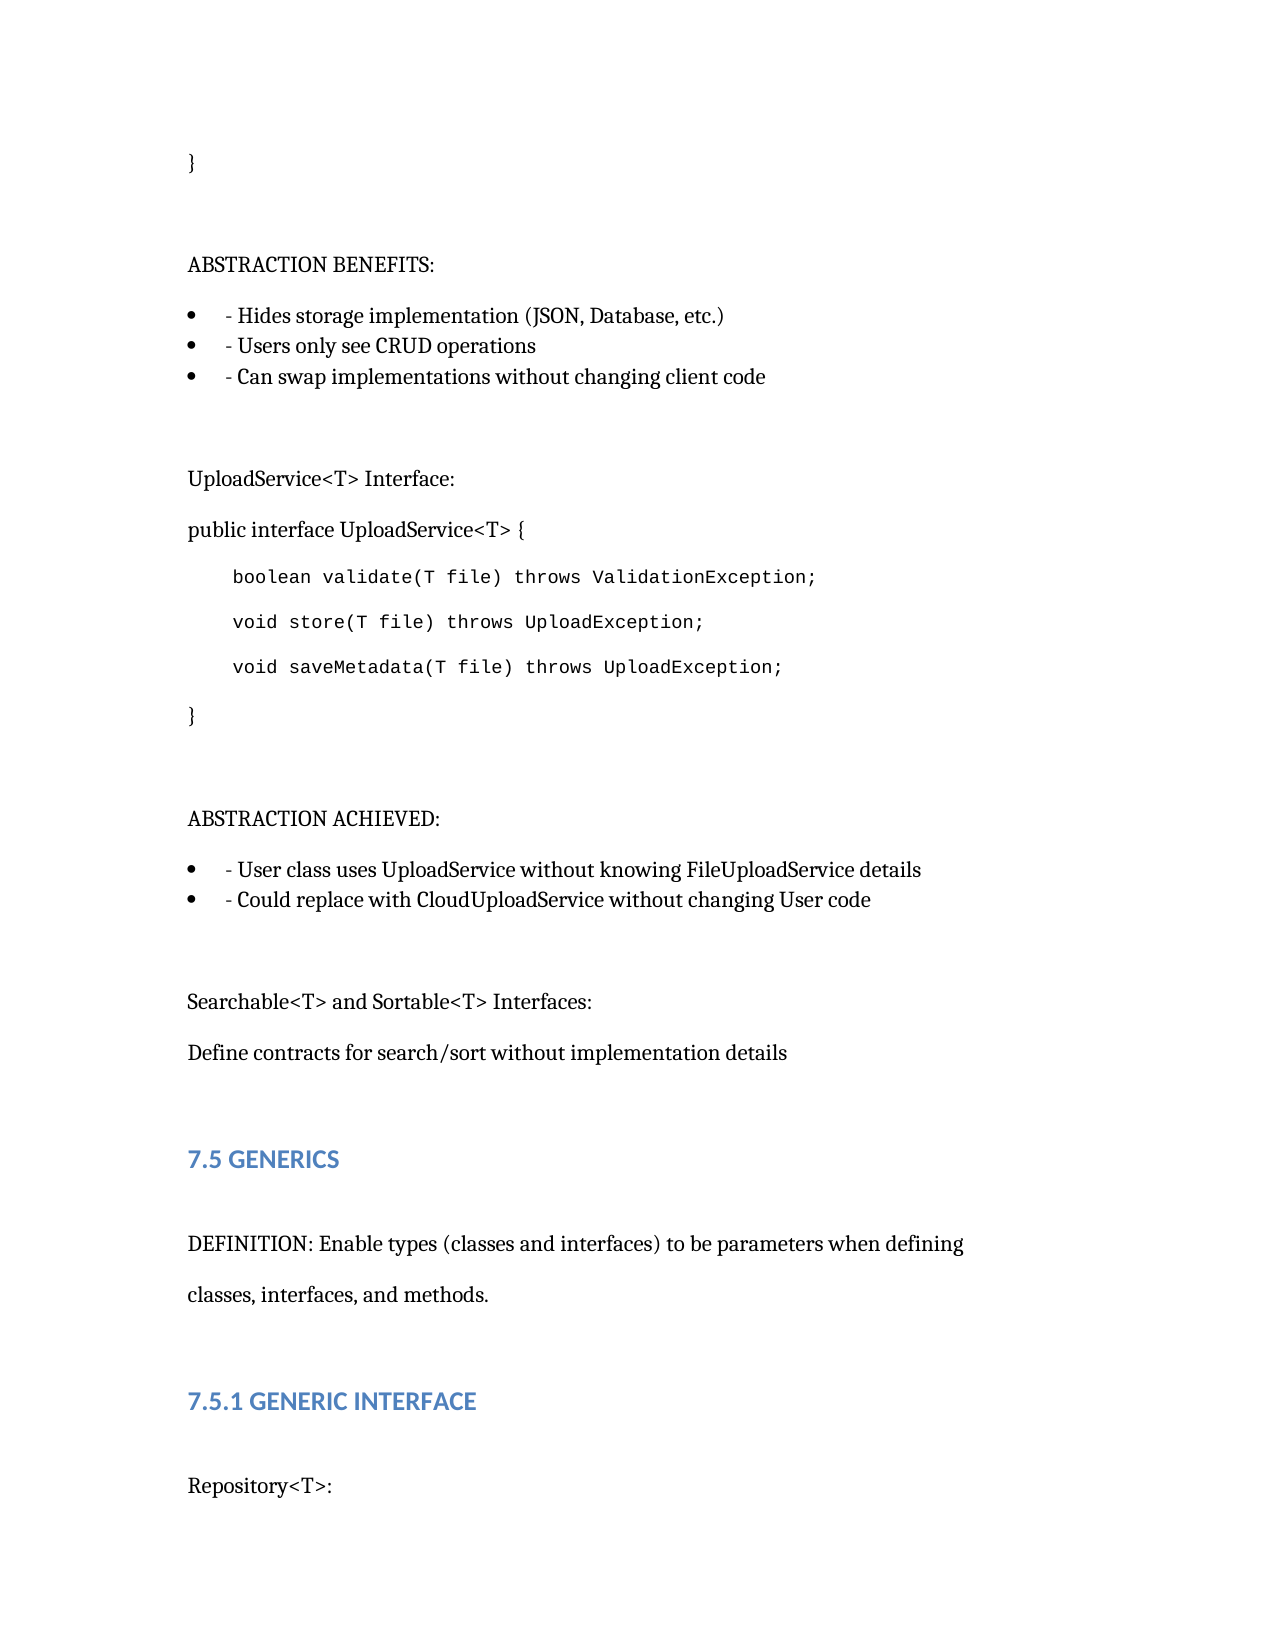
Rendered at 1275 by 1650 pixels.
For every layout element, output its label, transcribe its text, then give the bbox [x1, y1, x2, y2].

list - Users only see CRUD operations [187, 333, 1087, 360]
text void store(T file) throws UploadException; [187, 613, 1087, 634]
text ABSTRACTION BENEFITS: [187, 252, 1087, 278]
text UploadService<T> Interface: [187, 466, 1087, 492]
text DEFINITION: Enable types (classes and interfaces) to be parameters when defining [187, 1231, 1087, 1257]
list - Could replace with CloudUploadService without changing User code [187, 887, 1087, 913]
text Repository<T>: [187, 1473, 1087, 1499]
text Searchable<T> and Sortable<T> Interfaces: [187, 989, 1087, 1015]
text Define contracts for search/sort without implementation details [187, 1040, 1087, 1066]
text } [187, 150, 1087, 176]
text boolean validate(T file) throws ValidationException; [187, 568, 1087, 589]
subtitle 7.5.1 GENERIC INTERFACE [187, 1384, 1087, 1417]
subtitle 7.5 GENERICS [187, 1142, 1087, 1175]
text ABSTRACTION ACHIEVED: [187, 805, 1087, 832]
text classes, interfaces, and methods. [187, 1282, 1087, 1308]
list - Can swap implementations without changing client code [187, 363, 1087, 390]
list - Hides storage implementation (JSON, Database, etc.) [187, 303, 1087, 329]
text void saveMetadata(T file) throws UploadException; [187, 658, 1087, 679]
list - User class uses UploadService without knowing FileUploadService details [187, 856, 1087, 883]
text } [187, 703, 1087, 730]
text public interface UploadService<T> { [187, 517, 1087, 543]
